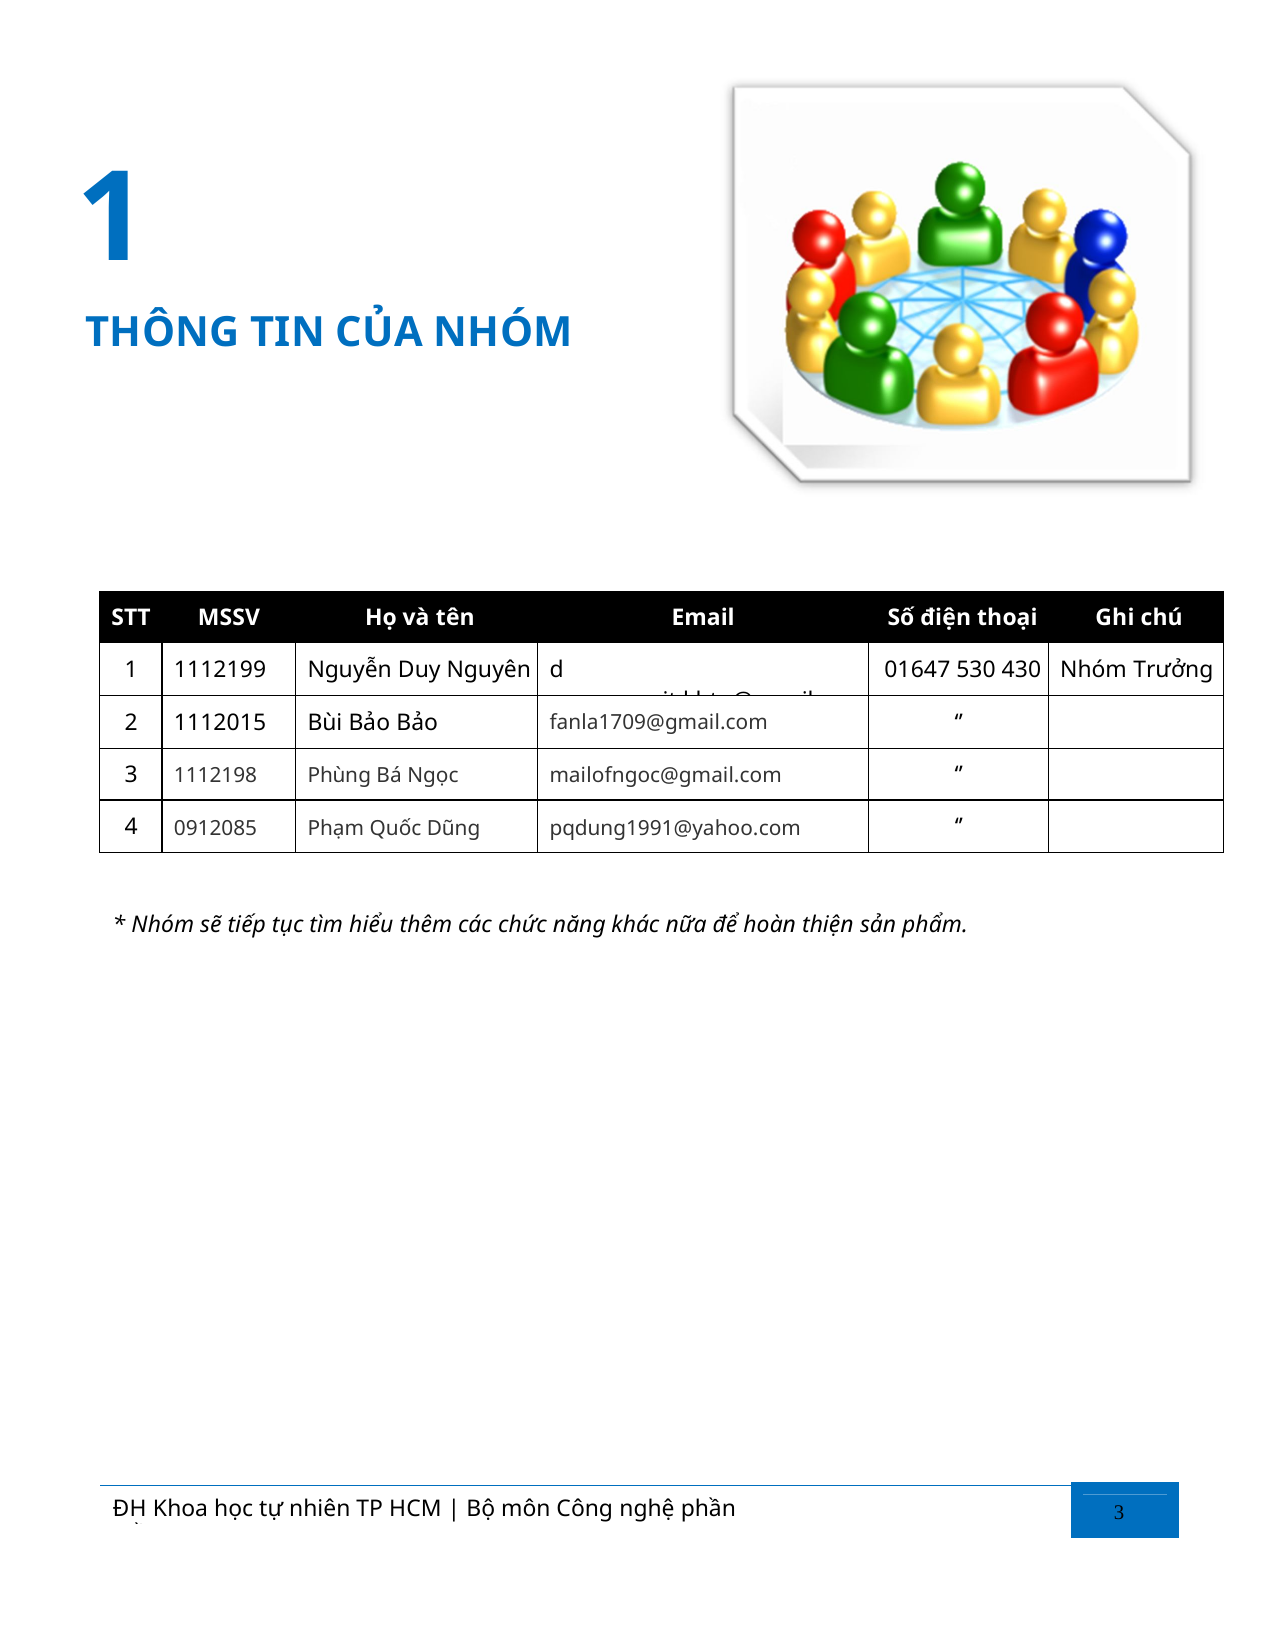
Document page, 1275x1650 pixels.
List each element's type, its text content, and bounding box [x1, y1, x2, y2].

table_cell fanla1709@gmail.com [538, 696, 868, 747]
table_cell Nguyễn Duy Nguyên [296, 643, 537, 695]
table_cell Nhóm Trưởng [1049, 643, 1223, 695]
table_header Email [538, 592, 868, 642]
table_cell 4 [100, 801, 161, 852]
picture [713, 359, 1210, 501]
table_cell 2 [100, 696, 161, 747]
table_cell ‘’ [869, 749, 1048, 799]
text THÔNG TIN CỦA NHÓM [85, 297, 1235, 359]
table_cell Bùi Bảo Bảo [296, 696, 537, 747]
table_cell 01647 530 430 [869, 643, 1048, 695]
table_cell Phạm Quốc Dũng [296, 801, 537, 852]
table_header STT [100, 592, 161, 642]
table_cell [1049, 696, 1223, 747]
table_cell 1 [100, 643, 161, 695]
table_header MSSV [163, 592, 295, 642]
table_cell 3 [100, 749, 161, 799]
table_cell Phùng Bá Ngọc [296, 749, 537, 799]
table_cell 1112199 [163, 643, 295, 695]
picture [713, 71, 1210, 297]
table_cell 0912085 [163, 801, 295, 852]
table_header Ghi chú [1049, 592, 1223, 642]
table_cell ‘’ [869, 801, 1048, 852]
table_cell ‘’ [869, 696, 1048, 747]
table_header Số điện thoại [869, 592, 1048, 642]
table_cell mailofngoc@gmail.com [538, 749, 868, 799]
table_cell pqdung1991@yahoo.com [538, 801, 868, 852]
table_cell [1049, 749, 1223, 799]
table_cell duynguyen.it.khtn@gmail.com [538, 643, 868, 695]
table_header Họ và tên [296, 592, 537, 642]
table_cell 1112198 [163, 749, 295, 799]
table_cell 1112015 [163, 696, 295, 747]
table_cell [1049, 801, 1223, 852]
text * Nhóm sẽ tiếp tục tìm hiểu thêm các chức năng khác nữa để hoàn thiện sản phẩm. [112, 908, 1235, 939]
